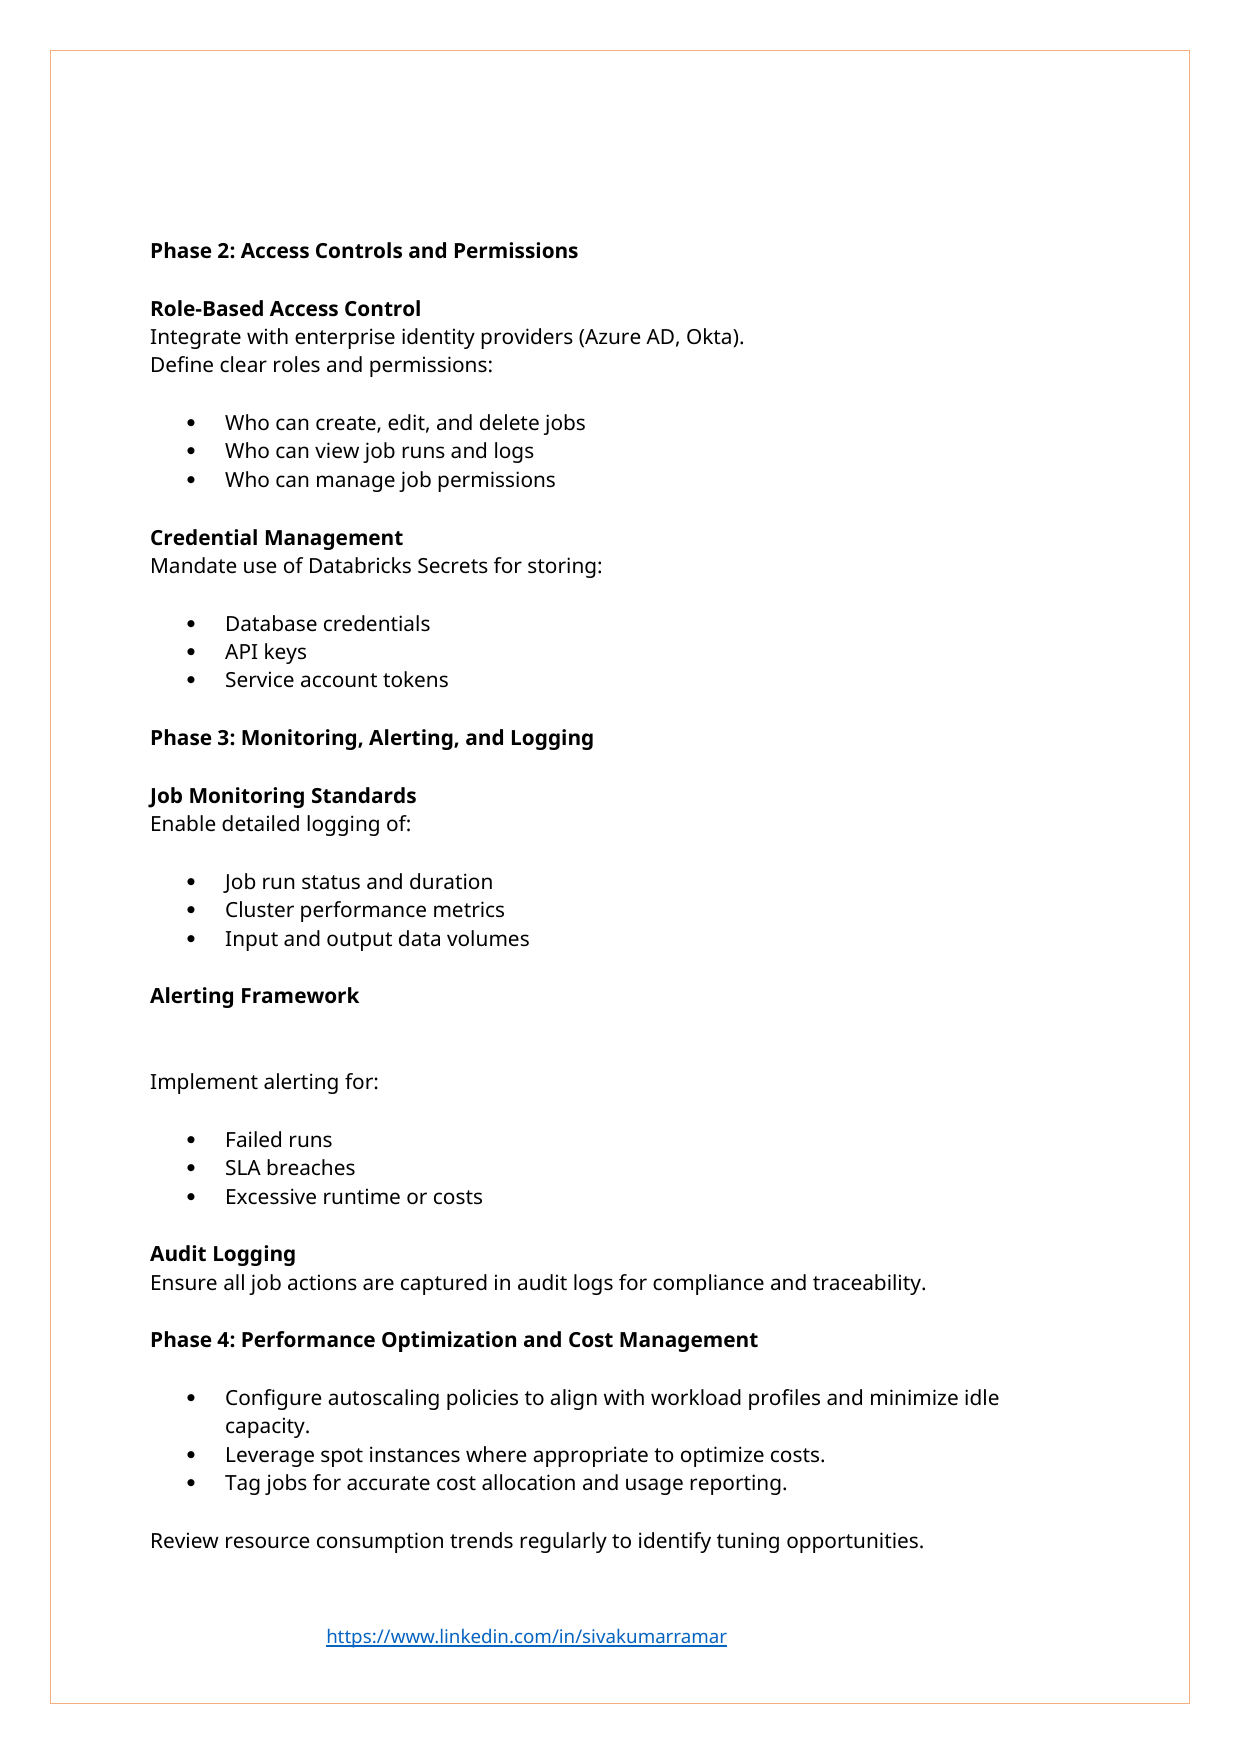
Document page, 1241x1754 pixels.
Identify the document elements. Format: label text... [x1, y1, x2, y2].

text Role-Based Access Control Integrate with enterprise identity providers (Azure AD, Okta). Define clear roles and permissions: [150, 294, 1090, 379]
text Alerting Framework [150, 981, 1090, 1010]
list Excessive runtime or costs [187, 1182, 1090, 1210]
list API keys [187, 637, 1090, 666]
list Leverage spot instances where appropriate to optimize costs. [187, 1440, 1090, 1468]
text Review resource consumption trends regularly to identify tuning opportunities. [150, 1526, 1090, 1554]
list Database credentials [187, 609, 1090, 637]
list Tag jobs for accurate cost allocation and usage reporting. [187, 1468, 1090, 1497]
text Audit Logging Ensure all job actions are captured in audit logs for compliance and traceability. [150, 1239, 1090, 1296]
text Phase 2: Access Controls and Permissions [150, 236, 1090, 264]
list Cluster performance metrics [187, 895, 1090, 924]
list SLA breaches [187, 1153, 1090, 1182]
list Who can view job runs and logs [187, 437, 1090, 465]
list Failed runs [187, 1125, 1090, 1153]
list Job run status and duration [187, 867, 1090, 895]
text Implement alerting for: [150, 1039, 1090, 1096]
list Input and output data volumes [187, 924, 1090, 952]
text Credential Management Mandate use of Databricks Secrets for storing: [150, 523, 1090, 579]
text Job Monitoring Standards Enable detailed logging of: [150, 781, 1090, 838]
text Phase 3: Monitoring, Alerting, and Logging [150, 723, 1090, 752]
list Who can manage job permissions [187, 465, 1090, 493]
list Who can create, edit, and delete jobs [187, 408, 1090, 437]
list Service account tokens [187, 666, 1090, 694]
text Phase 4: Performance Optimization and Cost Management [150, 1325, 1090, 1354]
list Configure autoscaling policies to align with workload profiles and minimize idle capacity. [187, 1383, 1090, 1440]
